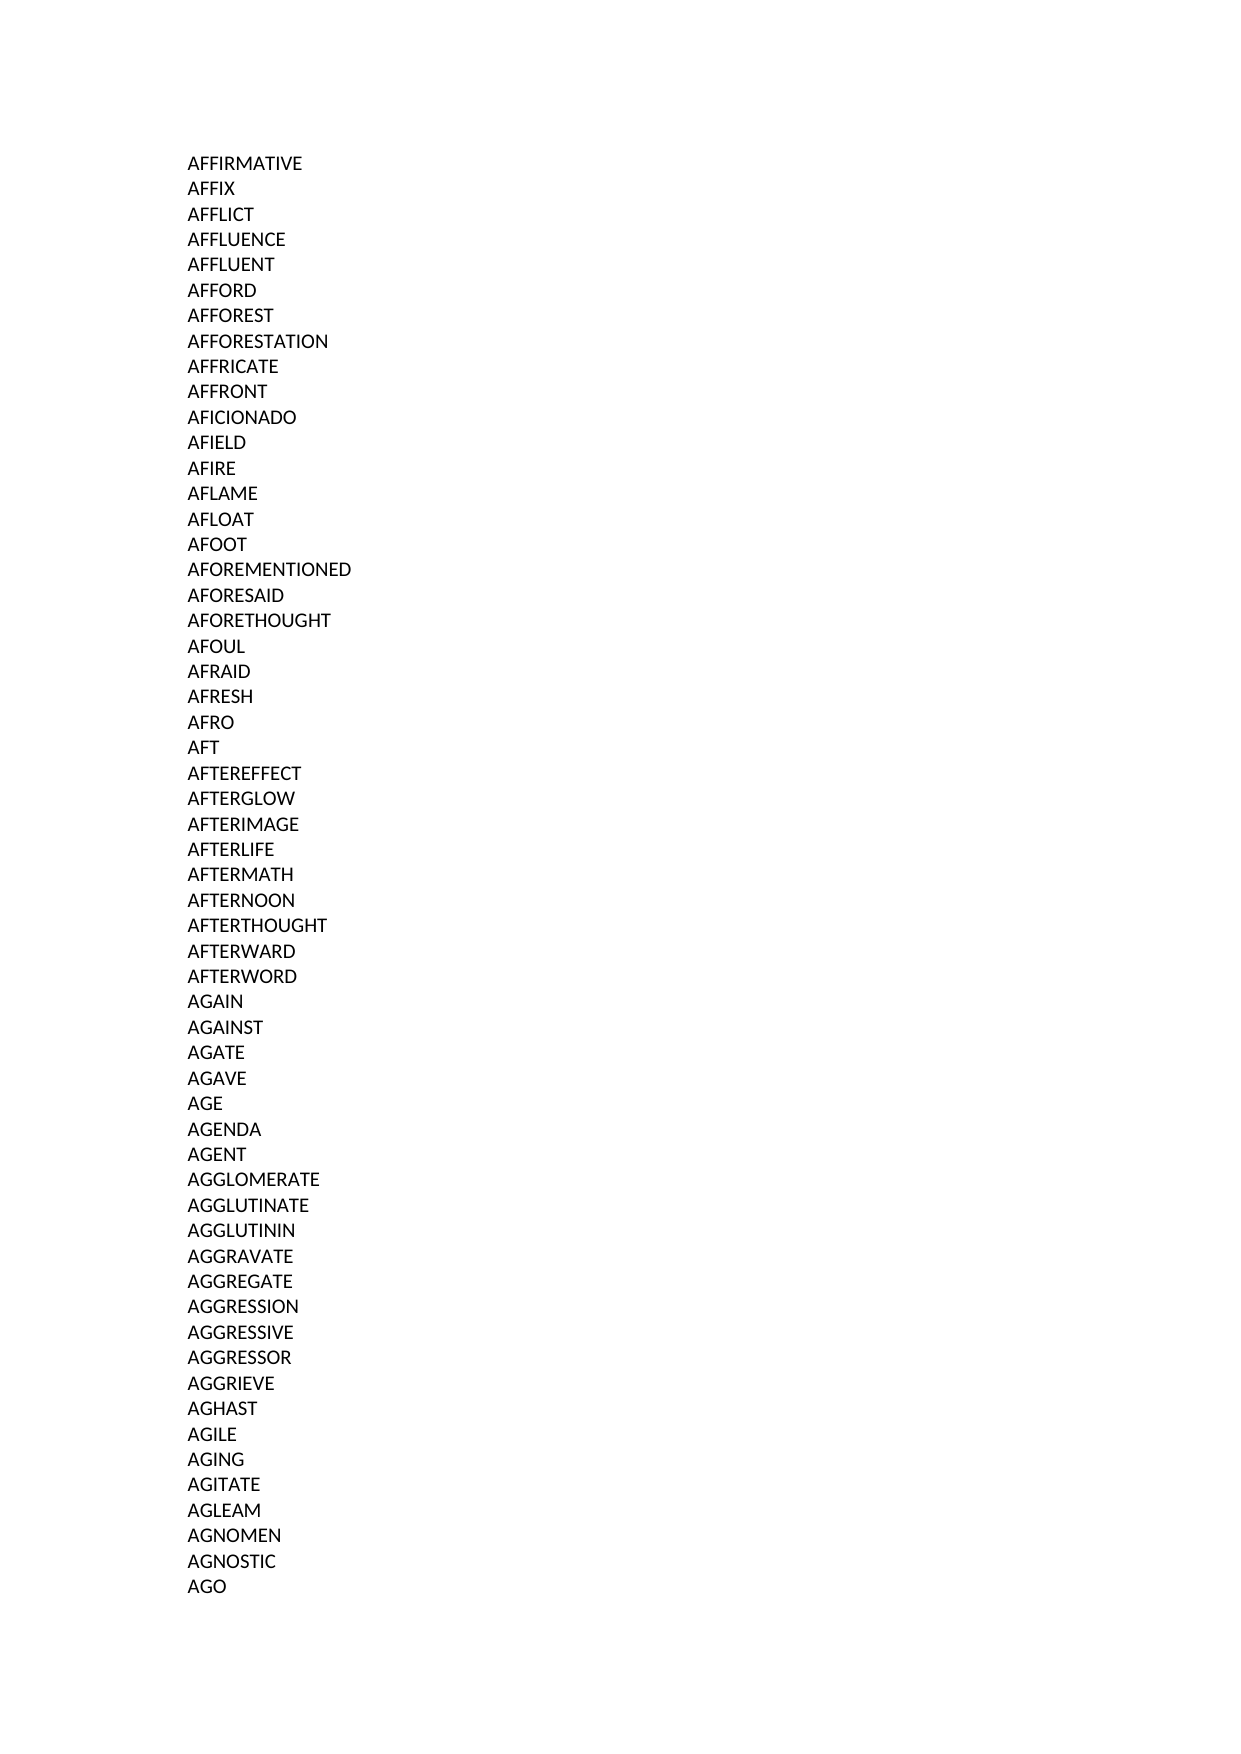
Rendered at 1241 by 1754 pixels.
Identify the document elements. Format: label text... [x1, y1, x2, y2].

text AFRO [187, 709, 1053, 734]
text AGGLUTININ [187, 1217, 1053, 1243]
text AFOUL [187, 633, 1053, 658]
text AFOREMENTIONED [187, 557, 1053, 582]
text AFT [187, 734, 1053, 760]
text AFORESAID [187, 582, 1053, 607]
text AFFORESTATION [187, 328, 1053, 353]
text AFTERGLOW [187, 785, 1053, 811]
text AGAINST [187, 1014, 1053, 1039]
text AFFOREST [187, 302, 1053, 328]
text AGENT [187, 1141, 1053, 1167]
text AFTERMATH [187, 862, 1053, 887]
text AFOOT [187, 531, 1053, 557]
text AGHAST [187, 1395, 1053, 1421]
text AGITATE [187, 1472, 1053, 1497]
text AFTERTHOUGHT [187, 912, 1053, 938]
text AFTERLIFE [187, 836, 1053, 862]
text AFTERWORD [187, 963, 1053, 989]
text AFFLUENCE [187, 226, 1053, 252]
text AGGRIEVE [187, 1370, 1053, 1395]
text AFTERIMAGE [187, 811, 1053, 836]
text AGO [187, 1573, 1053, 1599]
text AGGRESSOR [187, 1344, 1053, 1370]
text AGILE [187, 1421, 1053, 1446]
text AGLEAM [187, 1497, 1053, 1522]
text AGGLUTINATE [187, 1192, 1053, 1217]
text AFFLUENT [187, 252, 1053, 277]
text AGENDA [187, 1116, 1053, 1141]
text AFFIRMATIVE [187, 150, 1053, 175]
text AFICIONADO [187, 404, 1053, 429]
text AGGRESSION [187, 1294, 1053, 1319]
text AFFRONT [187, 379, 1053, 404]
text AGE [187, 1090, 1053, 1116]
text AGGLOMERATE [187, 1167, 1053, 1192]
text AFFORD [187, 277, 1053, 302]
text AGGRESSIVE [187, 1319, 1053, 1344]
text AGNOSTIC [187, 1548, 1053, 1573]
text AFORETHOUGHT [187, 607, 1053, 633]
text AFRESH [187, 684, 1053, 709]
text AGNOMEN [187, 1522, 1053, 1548]
text AFTEREFFECT [187, 760, 1053, 785]
text AFIELD [187, 429, 1053, 455]
text AFTERWARD [187, 938, 1053, 963]
text AGATE [187, 1039, 1053, 1065]
text AFFRICATE [187, 353, 1053, 379]
text AGAVE [187, 1065, 1053, 1090]
text AFIRE [187, 455, 1053, 480]
text AFFLICT [187, 201, 1053, 226]
text AGAIN [187, 989, 1053, 1014]
text AFRAID [187, 658, 1053, 684]
text AGING [187, 1446, 1053, 1472]
text AFLAME [187, 480, 1053, 506]
text AGGRAVATE [187, 1243, 1053, 1268]
text AGGREGATE [187, 1268, 1053, 1294]
text AFFIX [187, 175, 1053, 201]
text AFTERNOON [187, 887, 1053, 912]
text AFLOAT [187, 506, 1053, 531]
